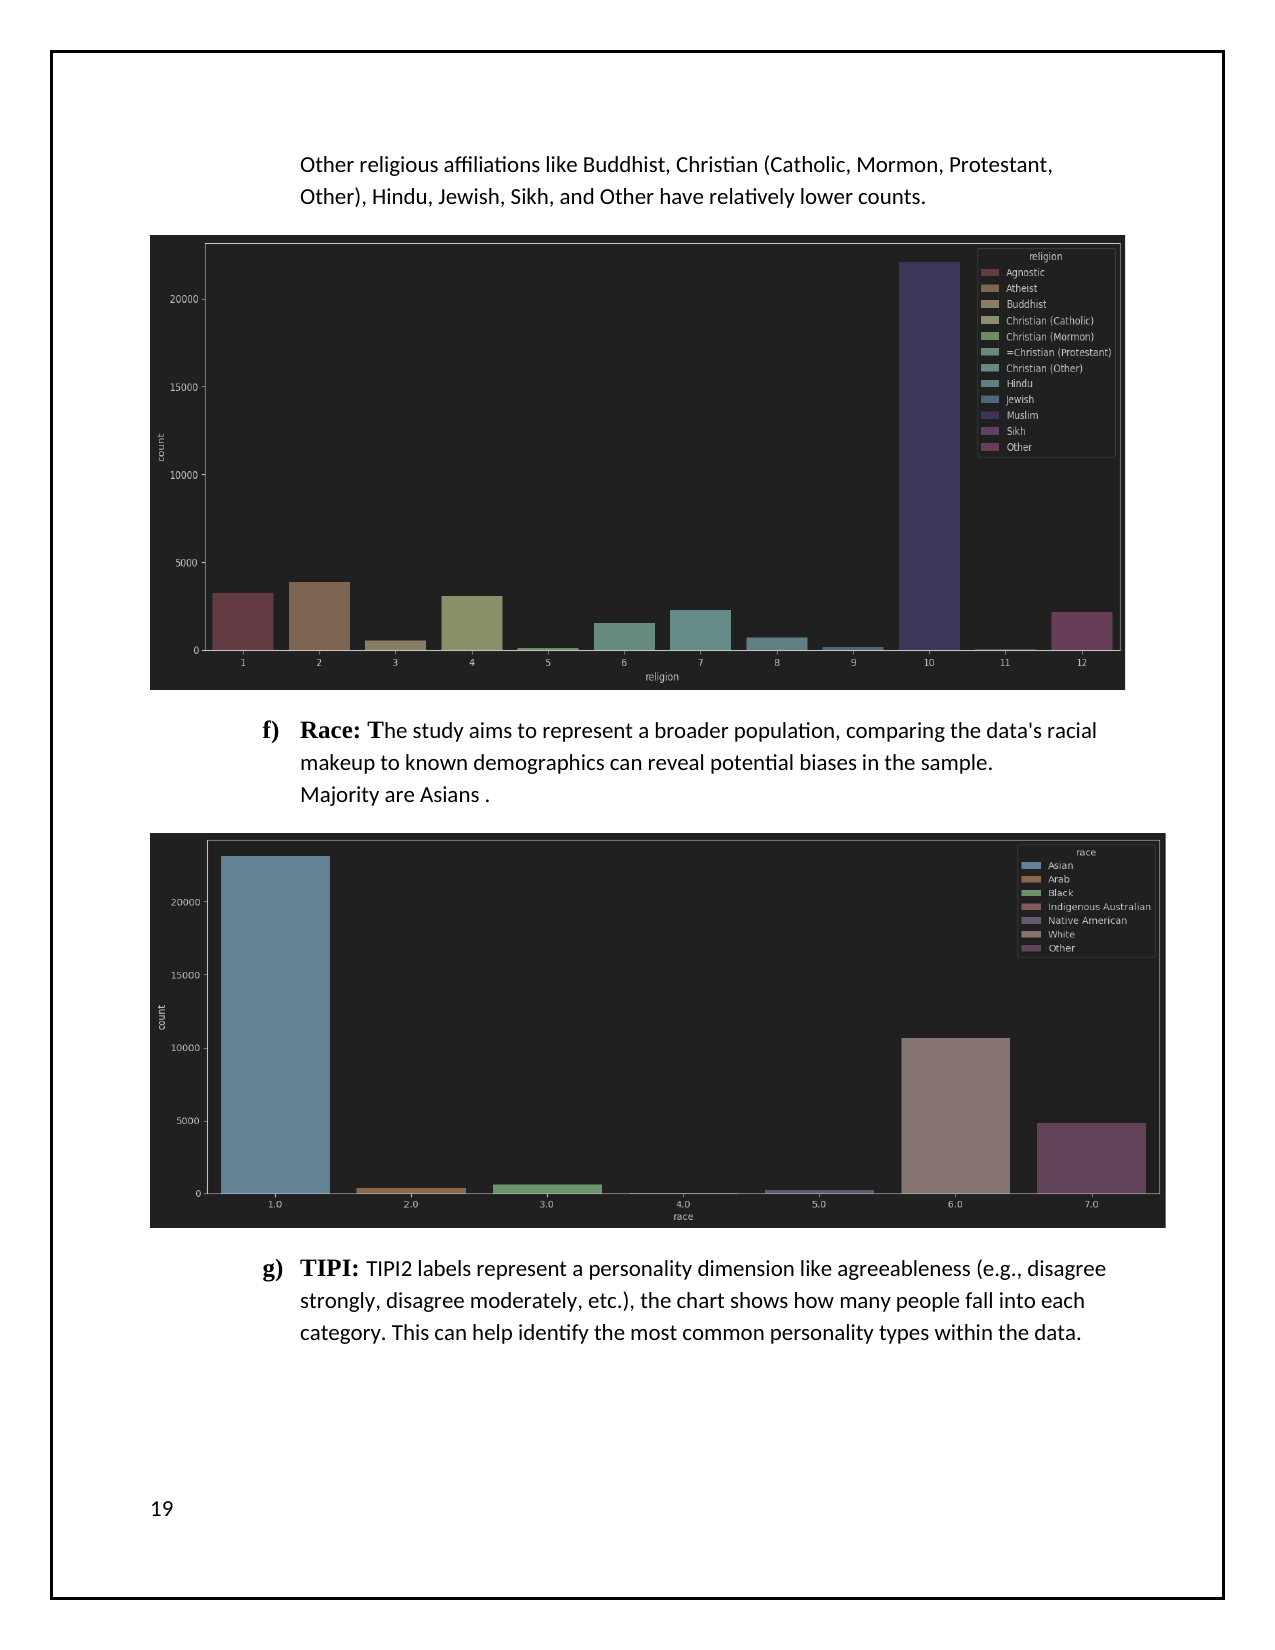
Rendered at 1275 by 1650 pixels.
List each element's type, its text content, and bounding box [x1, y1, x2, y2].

list The higher representation of female participants could be useful for analyzing potential gender differences in depression, anxiety, or stress levels. [300, 215, 1125, 276]
picture [150, 1003, 1125, 1459]
list The Muslim category has the highest count, represented by the tallest bar. [300, 886, 1125, 914]
list Other religious affiliations like Buddhist, Christian (Catholic, Mormon, Protestant, Other), Hindu, Jewish, Sikh, and Other have relatively lower counts. [300, 918, 1125, 979]
list Religion: dataset captures participants from diverse religious backgrounds, including major world religions and non-religious affiliations. [262, 821, 1125, 882]
picture [150, 300, 1125, 796]
list Gender: The dataset captures participants from all three gender categories: Male, Female, and Other. [262, 150, 1125, 211]
